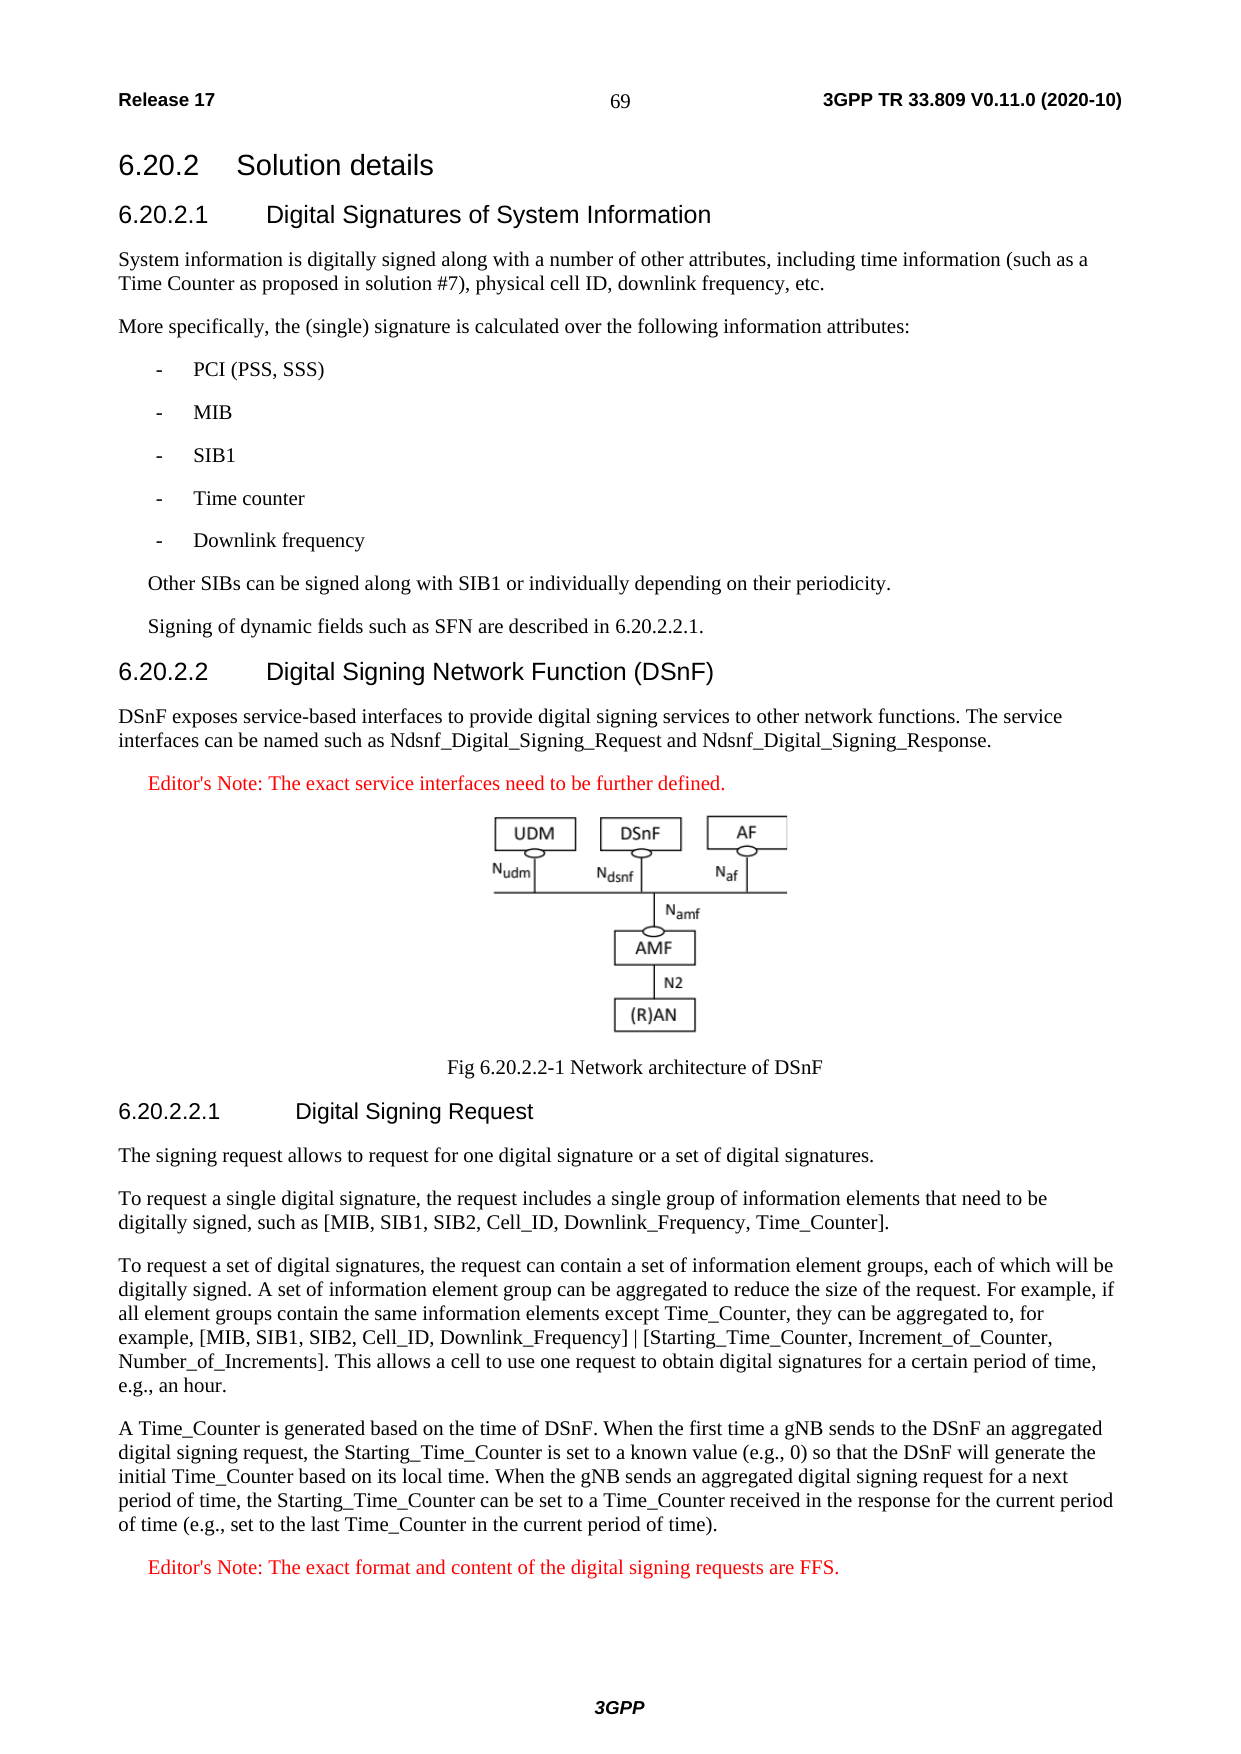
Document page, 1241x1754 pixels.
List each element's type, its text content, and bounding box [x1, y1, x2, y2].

subtitle 6.20.2.2 Digital Signing Network Function (DSnF) [118, 657, 1122, 685]
text A Time_Counter is generated based on the time of DSnF. When the first time a gNB sends to the DSnF an aggregated digital signing request, the Starting_Time_Counter is set to a known value (e.g., 0) so that the DSnF will generate the initial Time_Counter based on its local time. When the gNB sends an aggregated digital signing request for a next period of time, the Starting_Time_Counter can be set to a Time_Counter received in the response for the current period of time (e.g., set to the last Time_Counter in the current period of time). [118, 1416, 1122, 1536]
text Editor's Note: The exact service interfaces need to be further defined. [148, 771, 1122, 795]
list Downlink frequency [156, 528, 1122, 552]
text Other SIBs can be signed along with SIB1 or individually depending on their periodicity. [148, 571, 1122, 595]
subtitle 6.20.2.2.1 Digital Signing Request [118, 1098, 1122, 1124]
text To request a set of digital signatures, the request can contain a set of information element groups, each of which will be digitally signed. A set of information element group can be aggregated to reduce the size of the request. For example, if all element groups contain the same information elements except Time_Counter, they can be aggregated to, for example, [MIB, SIB1, SIB2, Cell_ID, Downlink_Frequency] | [Starting_Time_Counter, Increment_of_Counter, Number_of_Increments]. This allows a cell to use one request to obtain digital signatures for a certain period of time, e.g., an hour. [118, 1253, 1122, 1397]
list SIB1 [156, 443, 1122, 467]
text System information is digitally signed along with a number of other attributes, including time information (such as a Time Counter as proposed in solution #7), physical cell ID, downlink frequency, etc. [118, 247, 1122, 295]
list Time counter [156, 485, 1122, 509]
text Signing of dynamic fields such as SFN are described in 6.20.2.2.1. [118, 614, 1122, 638]
text More specifically, the (single) signature is calculated over the following information attributes: [118, 314, 1122, 338]
text To request a single digital signature, the request includes a single group of information elements that need to be digitally signed, such as [MIB, SIB1, SIB2, Cell_ID, Downlink_Frequency, Time_Counter]. [118, 1186, 1122, 1234]
text Editor's Note: The exact format and content of the digital signing requests are FFS. [148, 1555, 1122, 1579]
list MIB [156, 400, 1122, 424]
subtitle 6.20.2.1 Digital Signatures of System Information [118, 200, 1122, 228]
subtitle 6.20.2 Solution details [118, 147, 1122, 181]
list PCI (PSS, SSS) [156, 357, 1122, 381]
text Fig 6.20.2.2-1 Network architecture of DSnF [148, 1055, 1122, 1079]
text DSnF exposes service-based interfaces to provide digital signing services to other network functions. The service interfaces can be named such as Ndsnf_Digital_Signing_Request and Ndsnf_Digital_Signing_Response. [118, 704, 1122, 752]
text The signing request allows to request for one digital signature or a set of digital signatures. [118, 1143, 1122, 1167]
